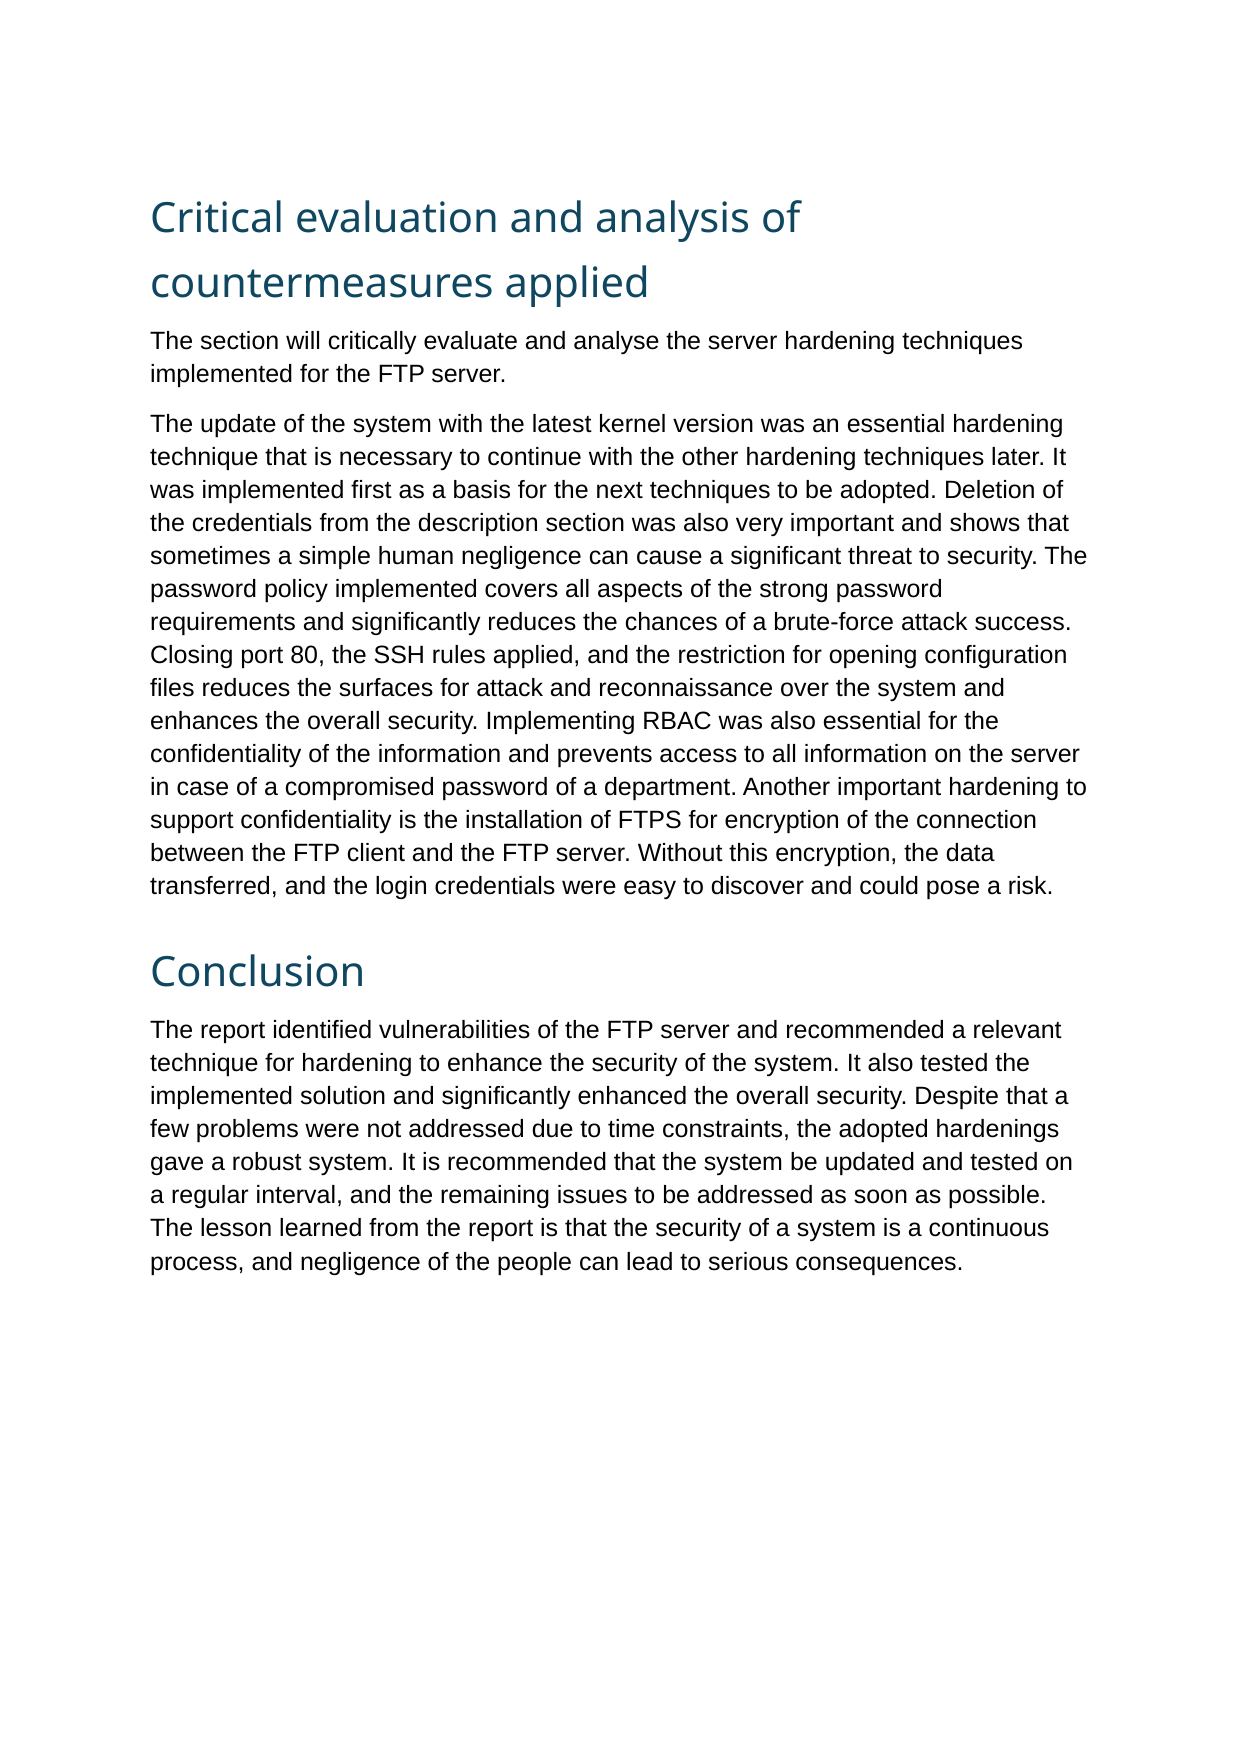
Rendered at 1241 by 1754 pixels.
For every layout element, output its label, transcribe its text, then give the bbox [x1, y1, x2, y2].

text The section will critically evaluate and analyse the server hardening techniques implemented for the FTP server. [150, 326, 1090, 388]
subtitle Conclusion [150, 942, 1090, 998]
text The report identified vulnerabilities of the FTP server and recommended a relevant technique for hardening to enhance the security of the system. It also tested the implemented solution and significantly enhanced the overall security. Despite that a few problems were not addressed due to time constraints, the adopted hardenings gave a robust system. It is recommended that the system be updated and tested on a regular interval, and the remaining issues to be addressed as soon as possible. The lesson learned from the report is that the security of a system is a continuous process, and negligence of the people can lead to serious consequences. [150, 1015, 1090, 1275]
list The update of the system with the latest kernel version was an essential hardening technique that is necessary to continue with the other hardening techniques later. It was implemented first as a basis for the next techniques to be adopted. Deletion of the credentials from the description section was also very important and shows that sometimes a simple human negligence can cause a significant threat to security. The password policy implemented covers all aspects of the strong password requirements and significantly reduces the chances of a brute-force attack success. Closing port 80, the SSH rules applied, and the restriction for opening configuration files reduces the surfaces for attack and reconnaissance over the system and enhances the overall security. Implementing RBAC was also essential for the confidentiality of the information and prevents access to all information on the server in case of a compromised password of a department. Another important hardening to support confidentiality is the installation of FTPS for encryption of the connection between the FTP client and the FTP server. Without this encryption, the data transferred, and the login credentials were easy to discover and could pose a risk. [150, 409, 1090, 900]
subtitle Critical evaluation and analysis of countermeasures applied [150, 187, 1090, 309]
